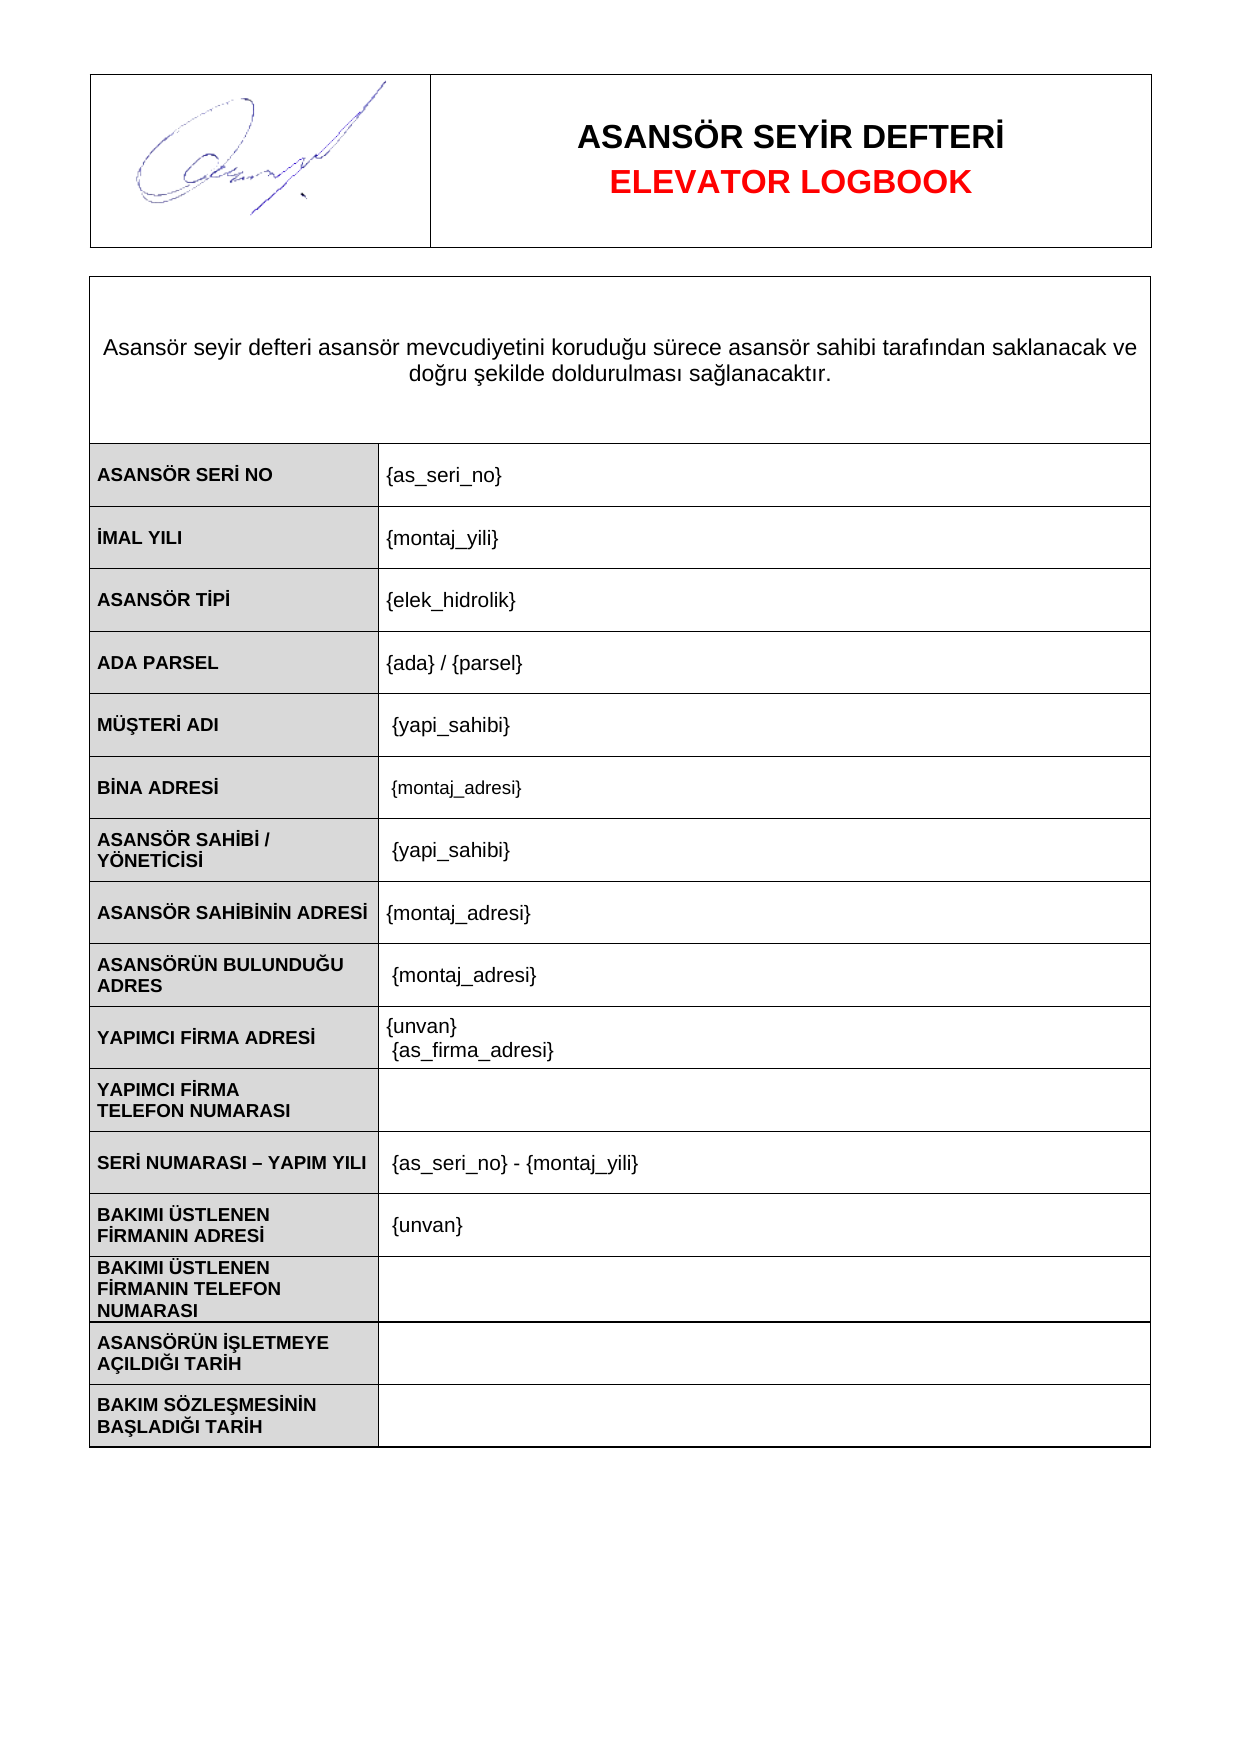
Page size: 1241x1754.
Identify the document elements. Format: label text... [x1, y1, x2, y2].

table_cell {montaj_yili} [379, 507, 1150, 568]
table_cell [379, 1069, 1150, 1131]
table_header ASANSÖR SEYİR DEFTERİ ELEVATOR LOGBOOK [431, 75, 1151, 247]
table_cell {as_seri_no} - {montaj_yili} [379, 1132, 1150, 1193]
table_cell {unvan} [379, 1194, 1150, 1256]
table_cell ASANSÖRÜN BULUNDUĞU ADRES [90, 944, 378, 1006]
table_cell {unvan} {as_firma_adresi} [379, 1007, 1150, 1068]
picture [113, 74, 389, 221]
table_cell SERİ NUMARASI – YAPIM YILI [90, 1132, 378, 1193]
table_cell ADA PARSEL [90, 632, 378, 693]
table_cell ASANSÖR SAHİBİ / YÖNETİCİSİ [90, 819, 378, 881]
table_cell YAPIMCI FİRMA ADRESİ [90, 1007, 378, 1068]
table_cell BAKIM SÖZLEŞMESİNİN BAŞLADIĞI TARİH [90, 1385, 378, 1446]
table_cell ASANSÖR SAHİBİNİN ADRESİ [90, 882, 378, 943]
table_cell {as_seri_no} [379, 444, 1150, 506]
table_cell ASANSÖRÜN İŞLETMEYE AÇILDIĞI TARİH [90, 1323, 378, 1384]
table_cell {yapi_sahibi} [379, 694, 1150, 756]
table_cell BAKIMI ÜSTLENEN FİRMANIN ADRESİ [90, 1194, 378, 1256]
table_cell ASANSÖR SERİ NO [90, 444, 378, 506]
table_cell {montaj_adresi} [379, 757, 1150, 818]
table_header Asansör seyir defteri asansör mevcudiyetini koruduğu sürece asansör sahibi tarafından saklanacak ve doğru şekilde doldurulması sağlanacaktır. [90, 277, 1150, 443]
table_cell [379, 1257, 1150, 1321]
table_cell İMAL YILI [90, 507, 378, 568]
table_header [91, 75, 430, 247]
table_cell BİNA ADRESİ [90, 757, 378, 818]
table_cell [379, 1323, 1150, 1384]
table_cell [379, 1385, 1150, 1446]
table_cell {montaj_adresi} [379, 882, 1150, 943]
table_cell {montaj_adresi} [379, 944, 1150, 1006]
table_cell {ada} / {parsel} [379, 632, 1150, 693]
table_cell ASANSÖR TİPİ [90, 569, 378, 631]
table_cell {yapi_sahibi} [379, 819, 1150, 881]
table_cell BAKIMI ÜSTLENEN FİRMANIN TELEFON NUMARASI [90, 1257, 378, 1321]
table_cell {elek_hidrolik} [379, 569, 1150, 631]
table_cell MÜŞTERİ ADI [90, 694, 378, 756]
table_cell YAPIMCI FİRMA TELEFON NUMARASI [90, 1069, 378, 1131]
